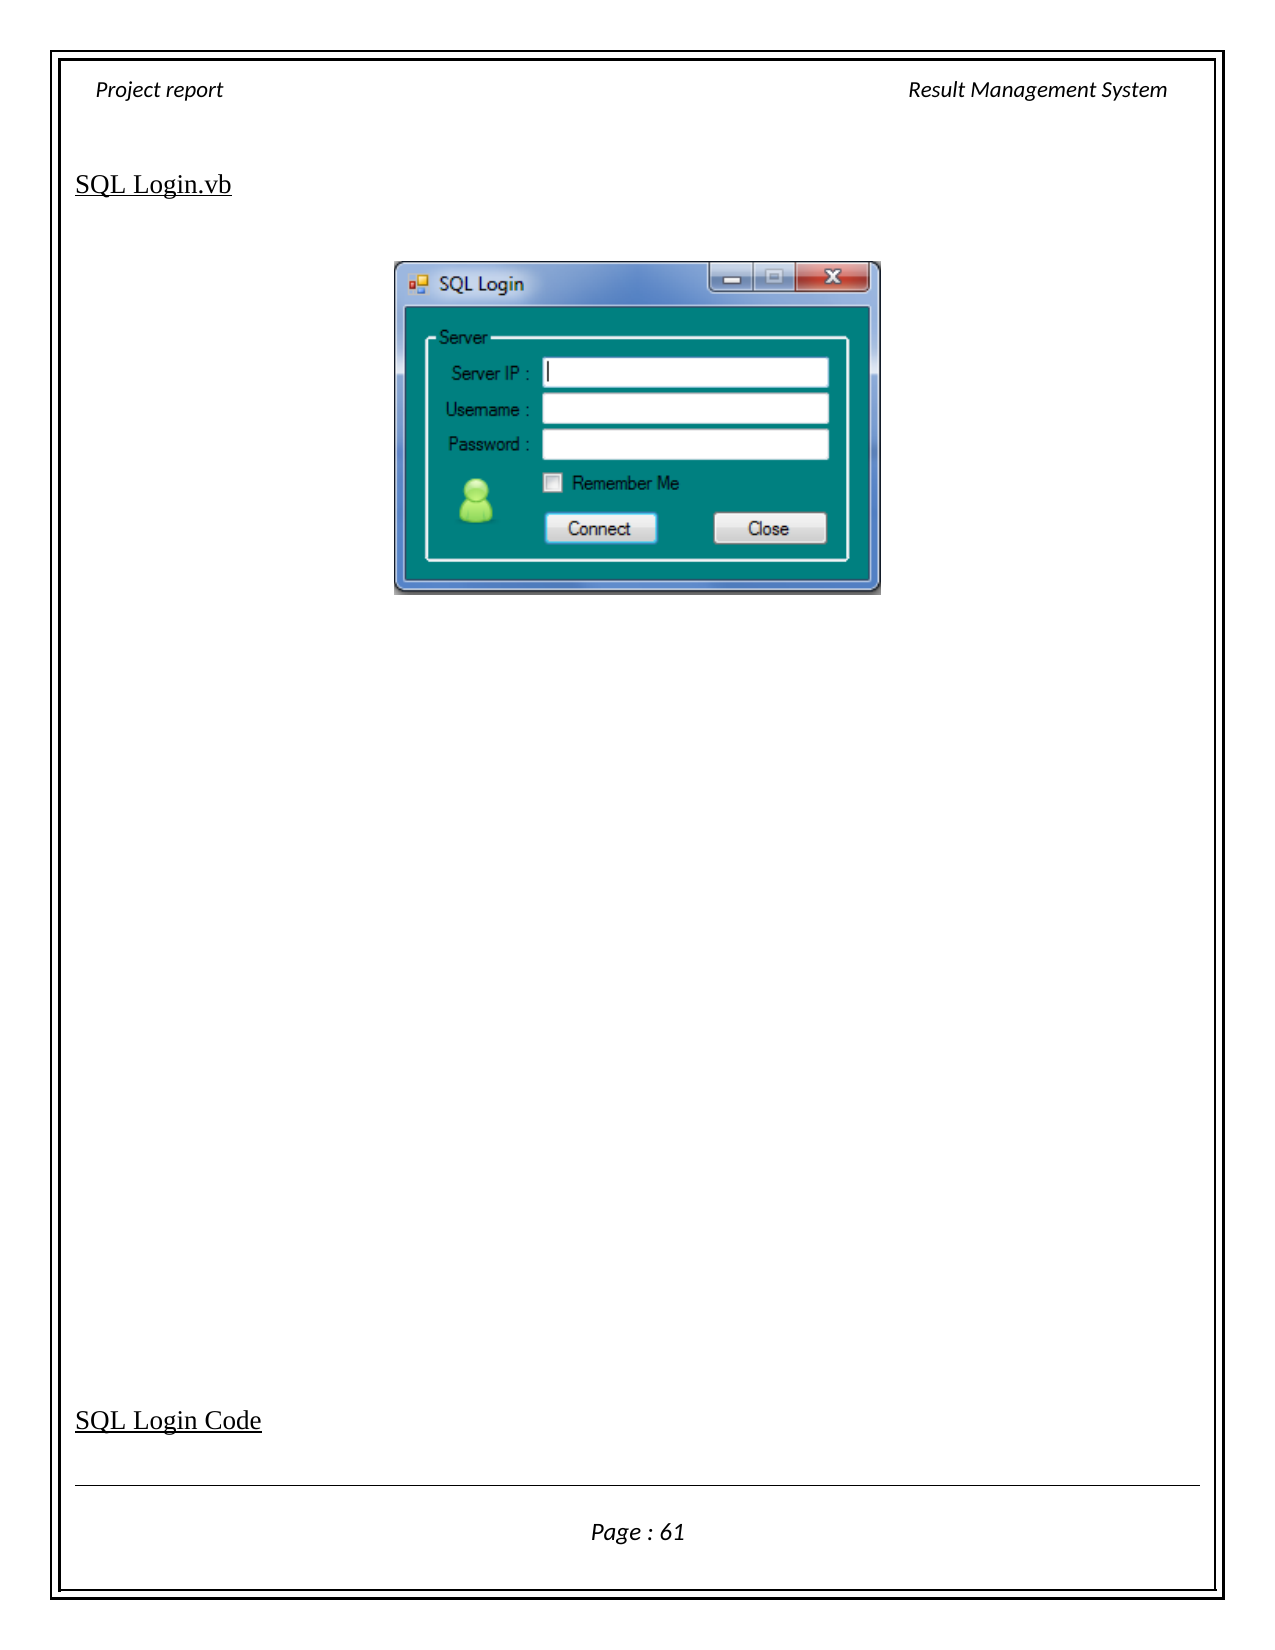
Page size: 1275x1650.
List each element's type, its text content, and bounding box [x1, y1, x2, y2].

text CODING [75, 235, 1200, 268]
text SQL Login.vb [75, 333, 1200, 364]
picture [394, 426, 881, 760]
